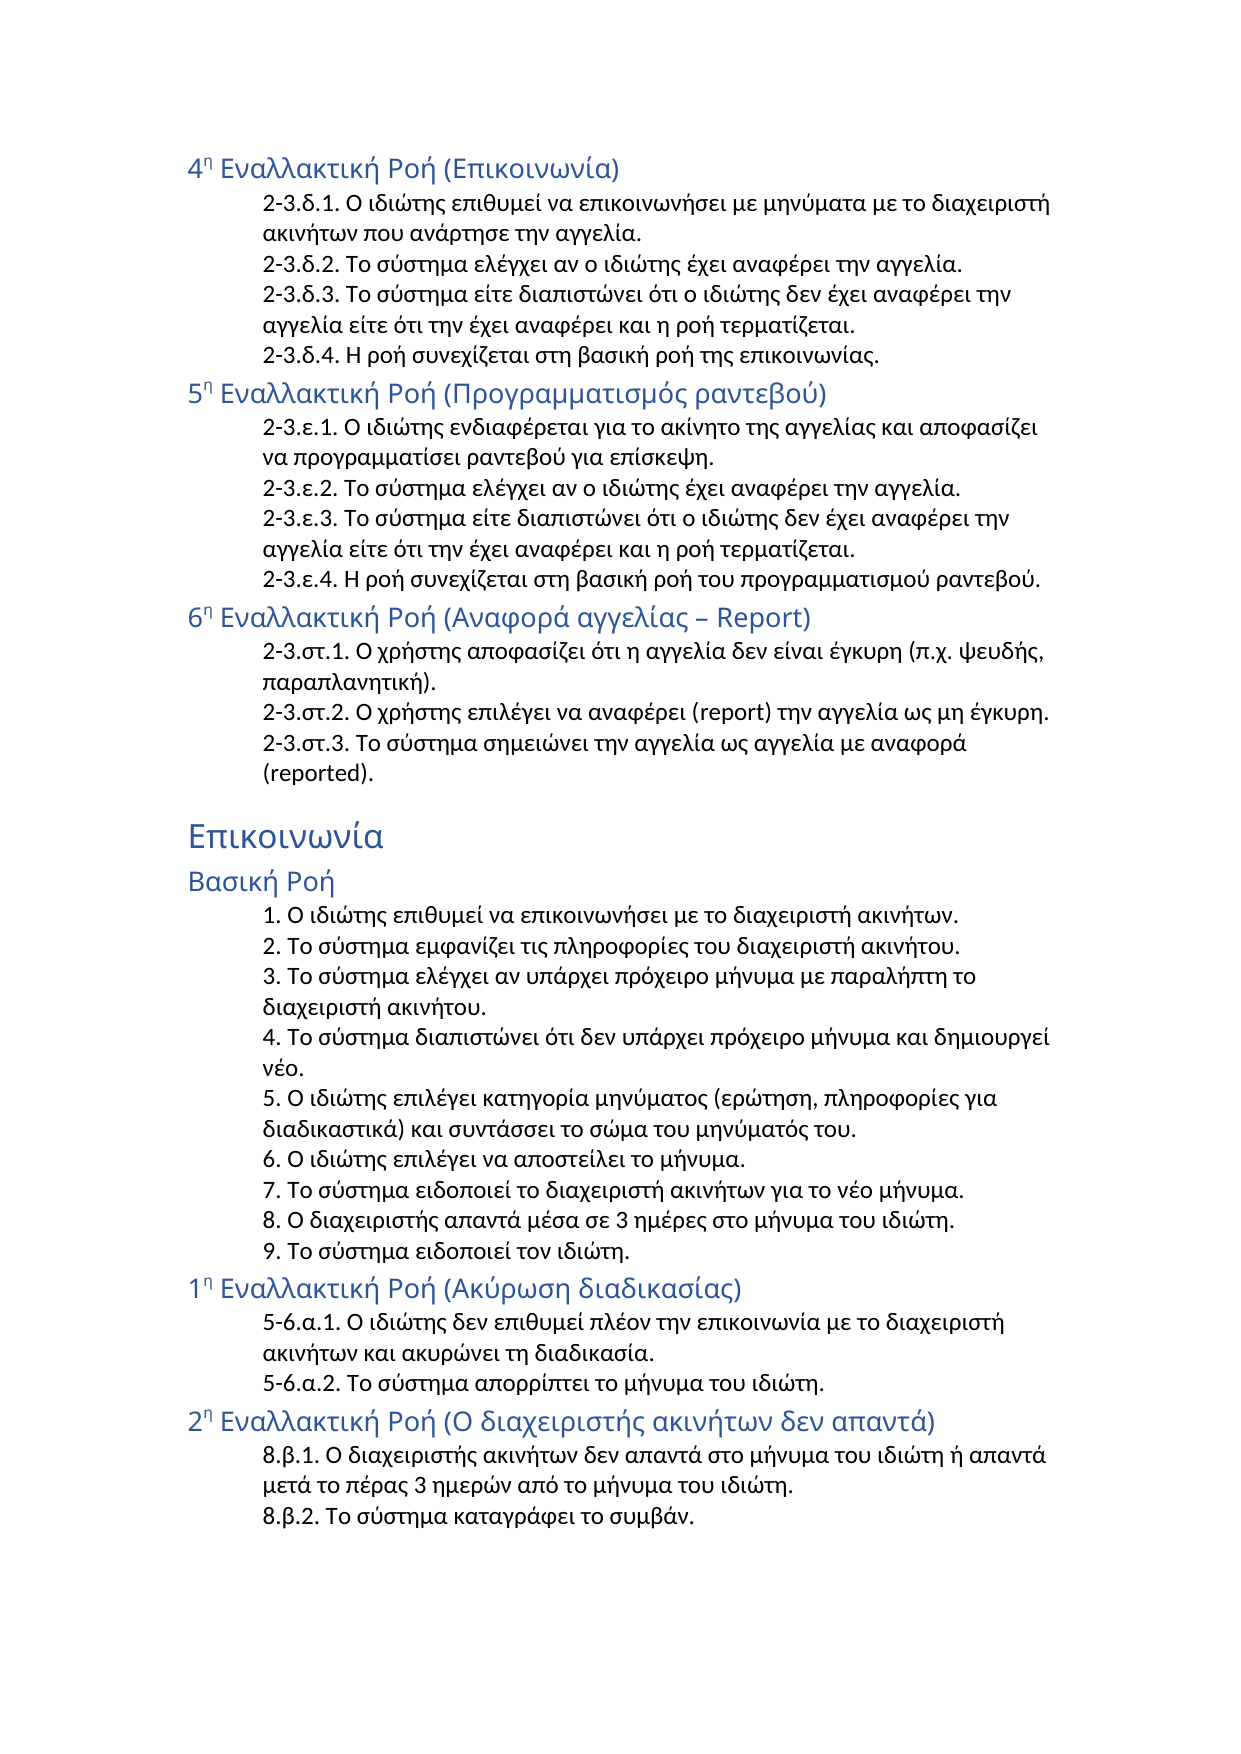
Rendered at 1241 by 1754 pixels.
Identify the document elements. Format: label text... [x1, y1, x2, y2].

text 7. Το σύστημα ειδοποιεί το διαχειριστή ακινήτων για το νέο μήνυμα. [262, 1174, 1053, 1204]
text 8.β.2. Το σύστημα καταγράφει το συμβάν. [187, 1500, 1053, 1531]
text 5-6.α.2. Το σύστημα απορρίπτει το μήνυμα του ιδιώτη. [187, 1368, 1053, 1398]
subtitle 4η Εναλλακτική Ροή (Επικοινωνία) [187, 150, 1053, 187]
text 8.β.1. Ο διαχειριστής ακινήτων δεν απαντά στο μήνυμα του ιδιώτη ή απαντά μετά το πέρας 3 ημερών από το μήνυμα του ιδιώτη. [262, 1439, 1053, 1500]
text 2-3.στ.2. Ο χρήστης επιλέγει να αναφέρει (report) την αγγελία ως μη έγκυρη. [262, 696, 1053, 727]
text 2. Το σύστημα εμφανίζει τις πληροφορίες του διαχειριστή ακινήτου. [262, 930, 1053, 960]
subtitle 2η Εναλλακτική Ροή (Ο διαχειριστής ακινήτων δεν απαντά) [187, 1402, 1053, 1439]
text 2-3.δ.4. Η ροή συνεχίζεται στη βασική ροή της επικοινωνίας. [187, 339, 1053, 370]
text 6. Ο ιδιώτης επιλέγει να αποστείλει το μήνυμα. [262, 1143, 1053, 1174]
text 5. Ο ιδιώτης επιλέγει κατηγορία μηνύματος (ερώτηση, πληροφορίες για διαδικαστικά) και συντάσσει το σώμα του μηνύματός του. [262, 1082, 1053, 1143]
text 2-3.στ.3. Το σύστημα σημειώνει την αγγελία ως αγγελία με αναφορά (reported). [262, 727, 1053, 788]
subtitle 6η Εναλλακτική Ροή (Αναφορά αγγελίας – Report) [187, 598, 1053, 635]
subtitle Βασική Ροή [187, 862, 1053, 899]
subtitle 1η Εναλλακτική Ροή (Ακύρωση διαδικασίας) [187, 1270, 1053, 1307]
text 1. Ο ιδιώτης επιθυμεί να επικοινωνήσει με το διαχειριστή ακινήτων. [262, 899, 1053, 930]
subtitle 5η Εναλλακτική Ροή (Προγραμματισμός ραντεβού) [187, 374, 1053, 411]
text 8. Ο διαχειριστής απαντά μέσα σε 3 ημέρες στο μήνυμα του ιδιώτη. [262, 1204, 1053, 1235]
text 2-3.δ.3. Το σύστημα είτε διαπιστώνει ότι ο ιδιώτης δεν έχει αναφέρει την αγγελία είτε ότι την έχει αναφέρει και η ροή τερματίζεται. [262, 278, 1053, 339]
text 2-3.ε.2. Το σύστημα ελέγχει αν ο ιδιώτης έχει αναφέρει την αγγελία. [262, 472, 1053, 503]
text 2-3.ε.1. Ο ιδιώτης ενδιαφέρεται για το ακίνητο της αγγελίας και αποφασίζει να προγραμματίσει ραντεβού για επίσκεψη. [262, 411, 1053, 472]
text 2-3.ε.3. Το σύστημα είτε διαπιστώνει ότι ο ιδιώτης δεν έχει αναφέρει την αγγελία είτε ότι την έχει αναφέρει και η ροή τερματίζεται. [262, 503, 1053, 564]
text 2-3.ε.4. Η ροή συνεχίζεται στη βασική ροή του προγραμματισμού ραντεβού. [187, 564, 1053, 594]
text 2-3.δ.1. Ο ιδιώτης επιθυμεί να επικοινωνήσει με μηνύματα με το διαχειριστή ακινήτων που ανάρτησε την αγγελία. [262, 187, 1053, 248]
text 4. Το σύστημα διαπιστώνει ότι δεν υπάρχει πρόχειρο μήνυμα και δημιουργεί νέο. [262, 1021, 1053, 1082]
text 9. Το σύστημα ειδοποιεί τον ιδιώτη. [262, 1235, 1053, 1266]
subtitle Επικοινωνία [187, 813, 1053, 858]
text 5-6.α.1. Ο ιδιώτης δεν επιθυμεί πλέον την επικοινωνία με το διαχειριστή ακινήτων και ακυρώνει τη διαδικασία. [262, 1307, 1053, 1368]
text 2-3.στ.1. Ο χρήστης αποφασίζει ότι η αγγελία δεν είναι έγκυρη (π.χ. ψευδής, παραπλανητική). [262, 635, 1053, 696]
text 2-3.δ.2. Το σύστημα ελέγχει αν ο ιδιώτης έχει αναφέρει την αγγελία. [262, 248, 1053, 278]
text 3. Το σύστημα ελέγχει αν υπάρχει πρόχειρο μήνυμα με παραλήπτη το διαχειριστή ακινήτου. [262, 960, 1053, 1021]
